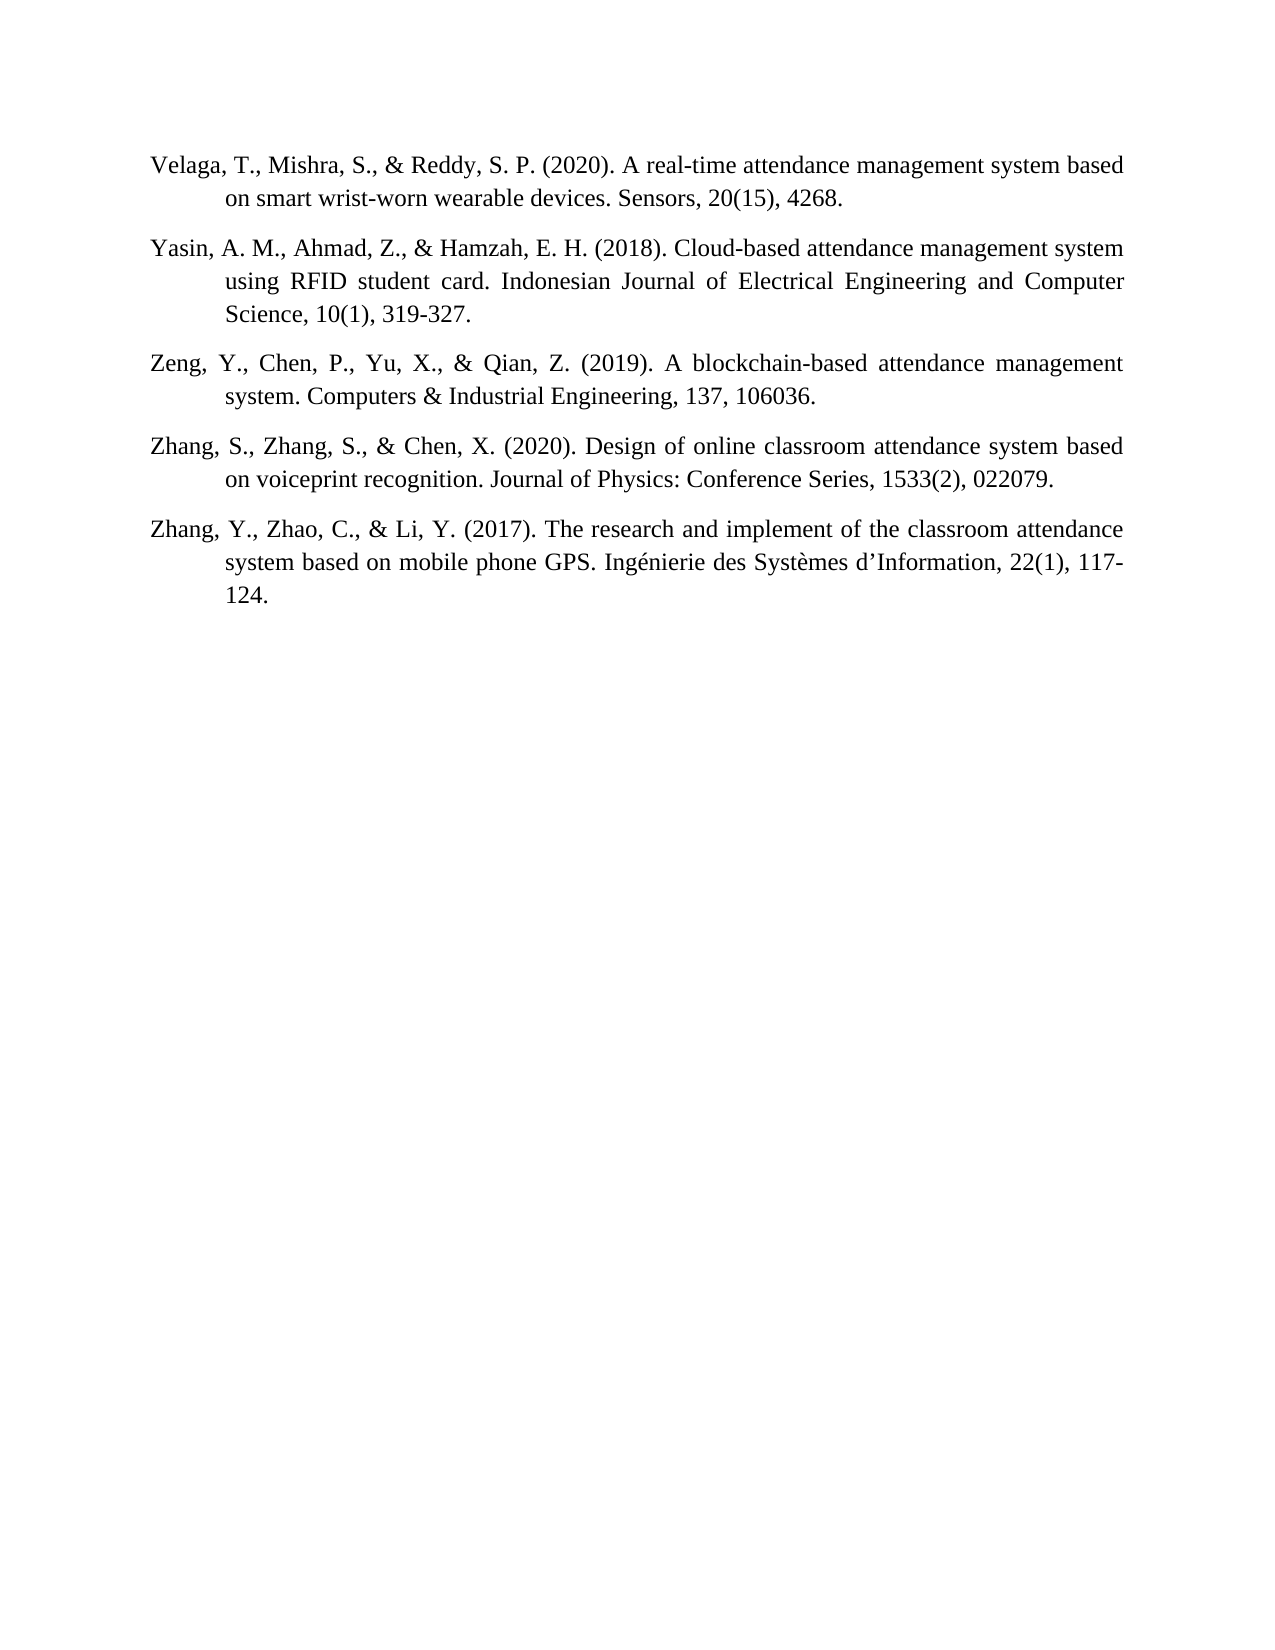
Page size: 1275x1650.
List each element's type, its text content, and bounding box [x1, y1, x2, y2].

text Zhang, Y., Zhao, C., & Li, Y. (2017). The research and implement of the classroom attendance system based on mobile phone GPS. Ingénierie des Systèmes d’Information, 22(1), 117-124. [150, 514, 1125, 609]
text Velaga, T., Mishra, S., & Reddy, S. P. (2020). A real-time attendance management system based on smart wrist-worn wearable devices. Sensors, 20(15), 4268. [150, 150, 1125, 212]
text Zhang, S., Zhang, S., & Chen, X. (2020). Design of online classroom attendance system based on voiceprint recognition. Journal of Physics: Conference Series, 1533(2), 022079. [150, 431, 1125, 493]
text Yasin, A. M., Ahmad, Z., & Hamzah, E. H. (2018). Cloud-based attendance management system using RFID student card. Indonesian Journal of Electrical Engineering and Computer Science, 10(1), 319-327. [150, 233, 1125, 327]
text Zeng, Y., Chen, P., Yu, X., & Qian, Z. (2019). A blockchain-based attendance management system. Computers & Industrial Engineering, 137, 106036. [150, 348, 1125, 410]
